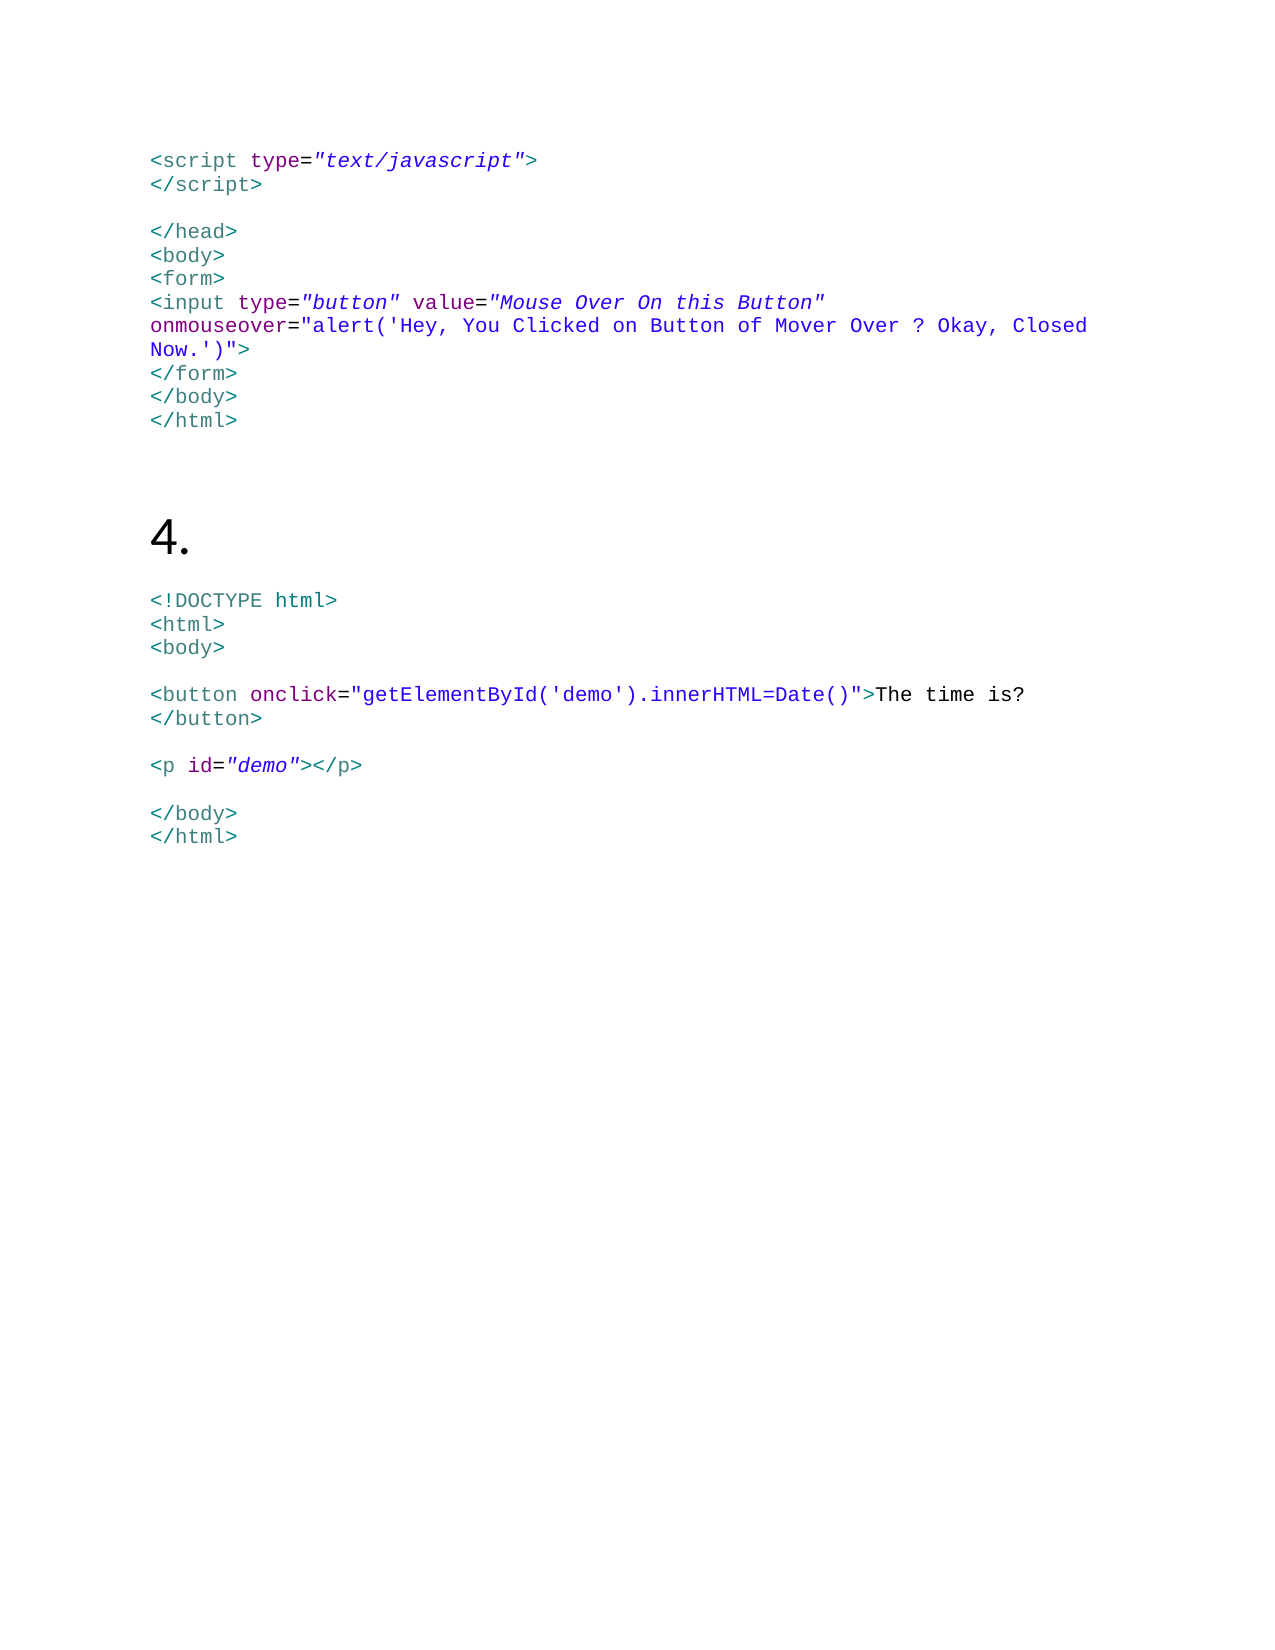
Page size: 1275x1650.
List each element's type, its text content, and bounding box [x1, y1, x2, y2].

text <button onclick="getElementById('demo').innerHTML=Date()">The time is?</button> [150, 684, 1125, 732]
text </head> [150, 221, 1125, 244]
text <body> [150, 637, 1125, 661]
text <!DOCTYPE html> [150, 590, 1125, 613]
text <form> [150, 268, 1125, 292]
text </html> [150, 826, 1125, 850]
text <body> [150, 244, 1125, 268]
text <input type="button" value="Mouse Over On this Button" onmouseover="alert('Hey, You Clicked on Button of Mover Over ? Okay, Closed Now.')"> [150, 292, 1125, 363]
text </form> [150, 363, 1125, 386]
text </body> [150, 803, 1125, 826]
text </body> [150, 386, 1125, 410]
text </html> [150, 410, 1125, 434]
text <html> [150, 613, 1125, 637]
text 4. [150, 502, 1125, 568]
text <p id="demo"></p> [150, 755, 1125, 779]
text <script type="text/javascript"> [150, 150, 1125, 174]
text </script> [150, 174, 1125, 197]
